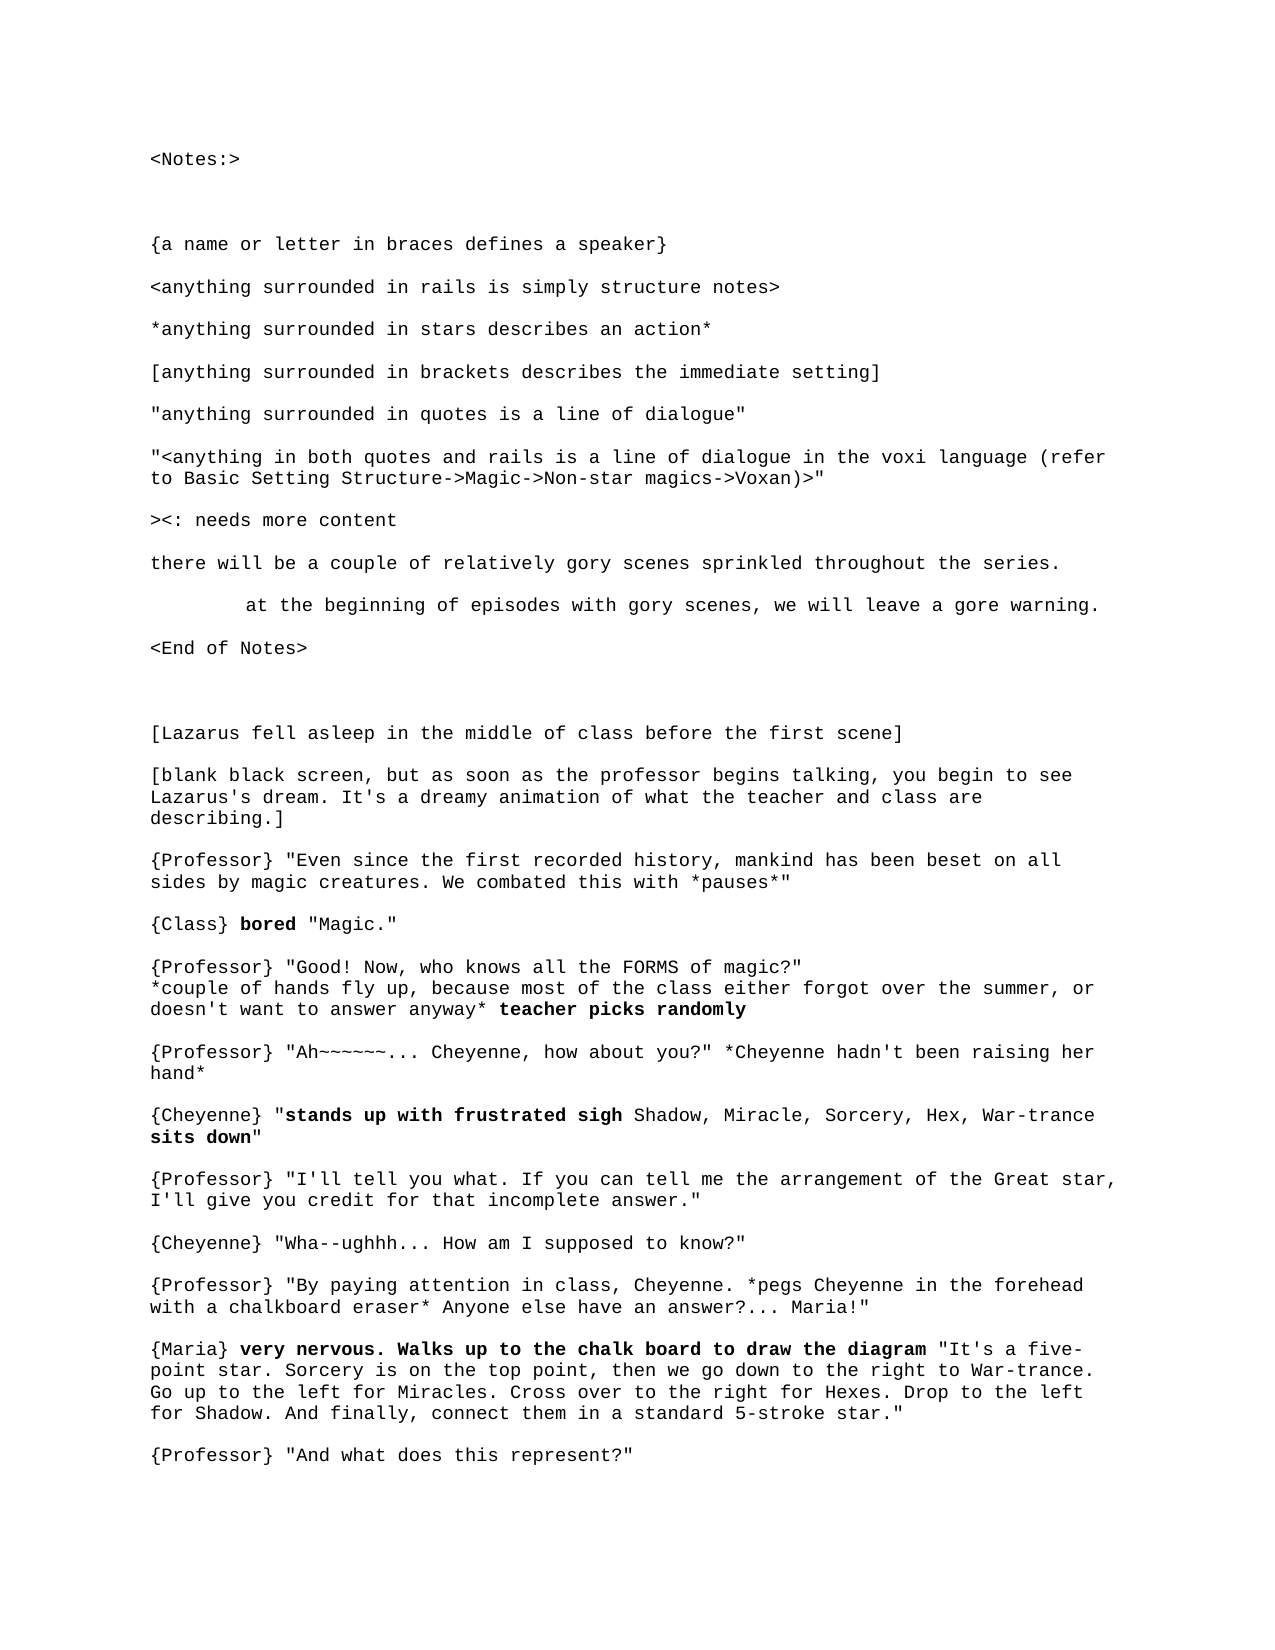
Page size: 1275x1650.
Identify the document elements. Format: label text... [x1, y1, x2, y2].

text {Professor} "I'll tell you what. If you can tell me the arrangement of the Great star, I'll give you credit for that incomplete answer." [150, 1170, 1125, 1212]
text "anything surrounded in quotes is a line of dialogue" [150, 405, 1125, 426]
text "<anything in both quotes and rails is a line of dialogue in the voxi language (refer to Basic Setting Structure->Magic->Non-star magics->Voxan)>" [150, 447, 1125, 490]
text <anything surrounded in rails is simply structure notes> [150, 277, 1125, 299]
text {Maria} very nervous. Walks up to the chalk board to draw the diagram "It's a five-point star. Sorcery is on the top point, then we go down to the right to War-trance. Go up to the left for Miracles. Cross over to the right for Hexes. Drop to the left for Shadow. And finally, connect them in a standard 5-stroke star." [150, 1340, 1125, 1425]
text *couple of hands fly up, because most of the class either forgot over the summer, or doesn't want to answer anyway* teacher picks randomly [150, 979, 1125, 1021]
text {Professor} "By paying attention in class, Cheyenne. *pegs Cheyenne in the forehead with a chalkboard eraser* Anyone else have an answer?... Maria!" [150, 1276, 1125, 1319]
text {Class} bored "Magic." [150, 915, 1125, 936]
text [Lazarus fell asleep in the middle of class before the first scene] [150, 724, 1125, 745]
text [anything surrounded in brackets describes the immediate setting] [150, 362, 1125, 384]
text {Cheyenne} "Wha--ughhh... How am I supposed to know?" [150, 1234, 1125, 1255]
text {Professor} "Even since the first recorded history, mankind has been beset on all sides by magic creatures. We combated this with *pauses*" [150, 851, 1125, 894]
text *anything surrounded in stars describes an action* [150, 320, 1125, 341]
text {a name or letter in braces defines a speaker} [150, 235, 1125, 256]
text [blank black screen, but as soon as the professor begins talking, you begin to see Lazarus's dream. It's a dreamy animation of what the teacher and class are describing.] [150, 766, 1125, 830]
text at the beginning of episodes with gory scenes, we will leave a gore warning. [150, 596, 1125, 617]
text {Cheyenne} "stands up with frustrated sigh Shadow, Miracle, Sorcery, Hex, War-trance sits down" [150, 1106, 1125, 1149]
text {Professor} "Ah~~~~~~... Cheyenne, how about you?" *Cheyenne hadn't been raising her hand* [150, 1042, 1125, 1085]
text {Professor} "Good! Now, who knows all the FORMS of magic?" [150, 957, 1125, 979]
text there will be a couple of relatively gory scenes sprinkled throughout the series. [150, 554, 1125, 575]
text <End of Notes> [150, 639, 1125, 660]
text <Notes:> [150, 150, 1125, 171]
text ><: needs more content [150, 511, 1125, 532]
text {Professor} "And what does this represent?" [150, 1446, 1125, 1467]
